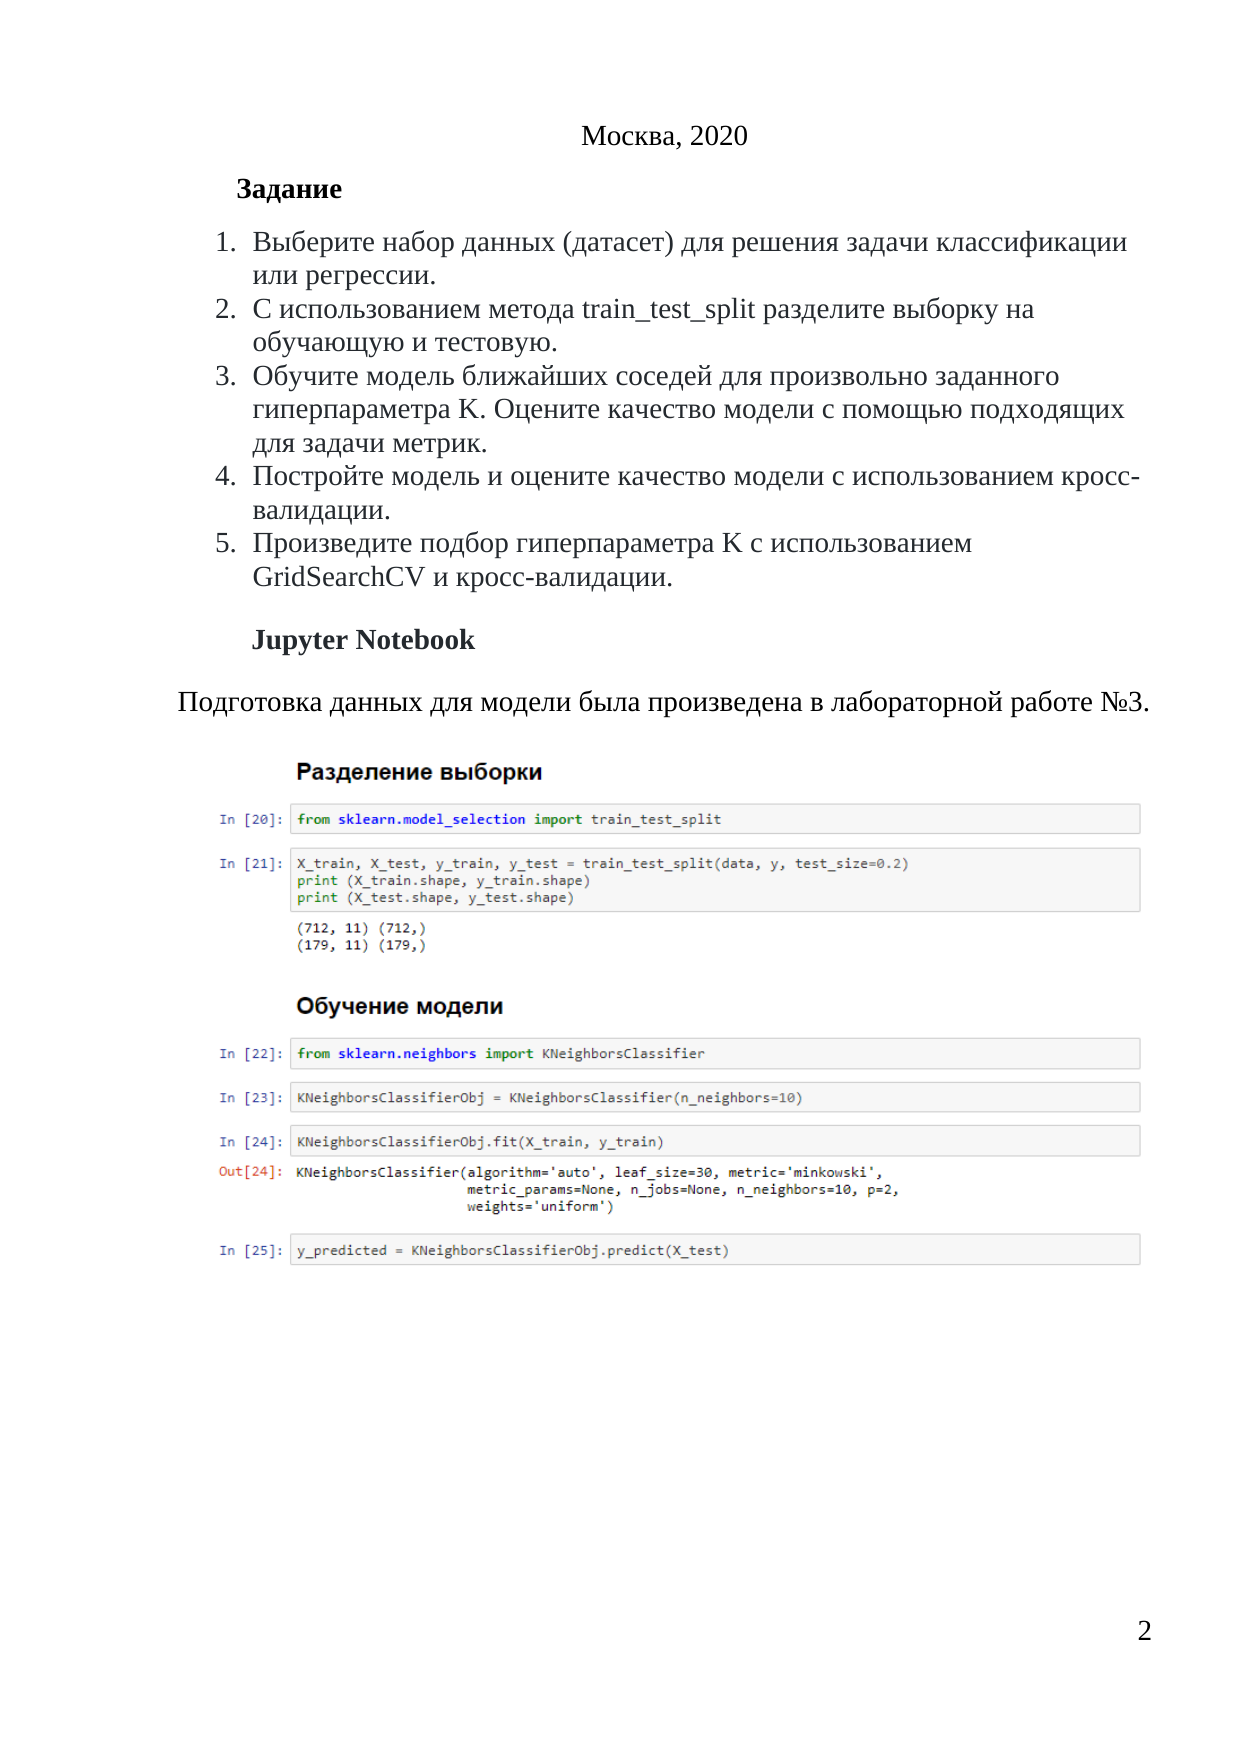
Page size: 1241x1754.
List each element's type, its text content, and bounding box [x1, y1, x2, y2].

text Подготовка данных для модели была произведена в лабораторной работе №3. [177, 684, 1152, 718]
list Произведите подбор гиперпараметра K с использованием GridSearchCV и кросс-валидации. [215, 526, 1152, 593]
list Выберите набор данных (датасет) для решения задачи классификации или регрессии. [215, 224, 1152, 291]
list Обучите модель ближайших соседей для произвольно заданного гиперпараметра K. Оцените качество модели с помощью подходящих для задачи метрик. [215, 358, 1152, 458]
text Задание [177, 171, 1152, 204]
text Москва, 2020 [177, 118, 1152, 152]
list Постройте модель и оцените качество модели с использованием кросс-валидации. [215, 458, 1152, 526]
picture [177, 747, 1152, 1272]
list С использованием метода train_test_split разделите выборку на обучающую и тестовую. [215, 291, 1152, 358]
text Jupyter Notebook [177, 622, 1152, 655]
